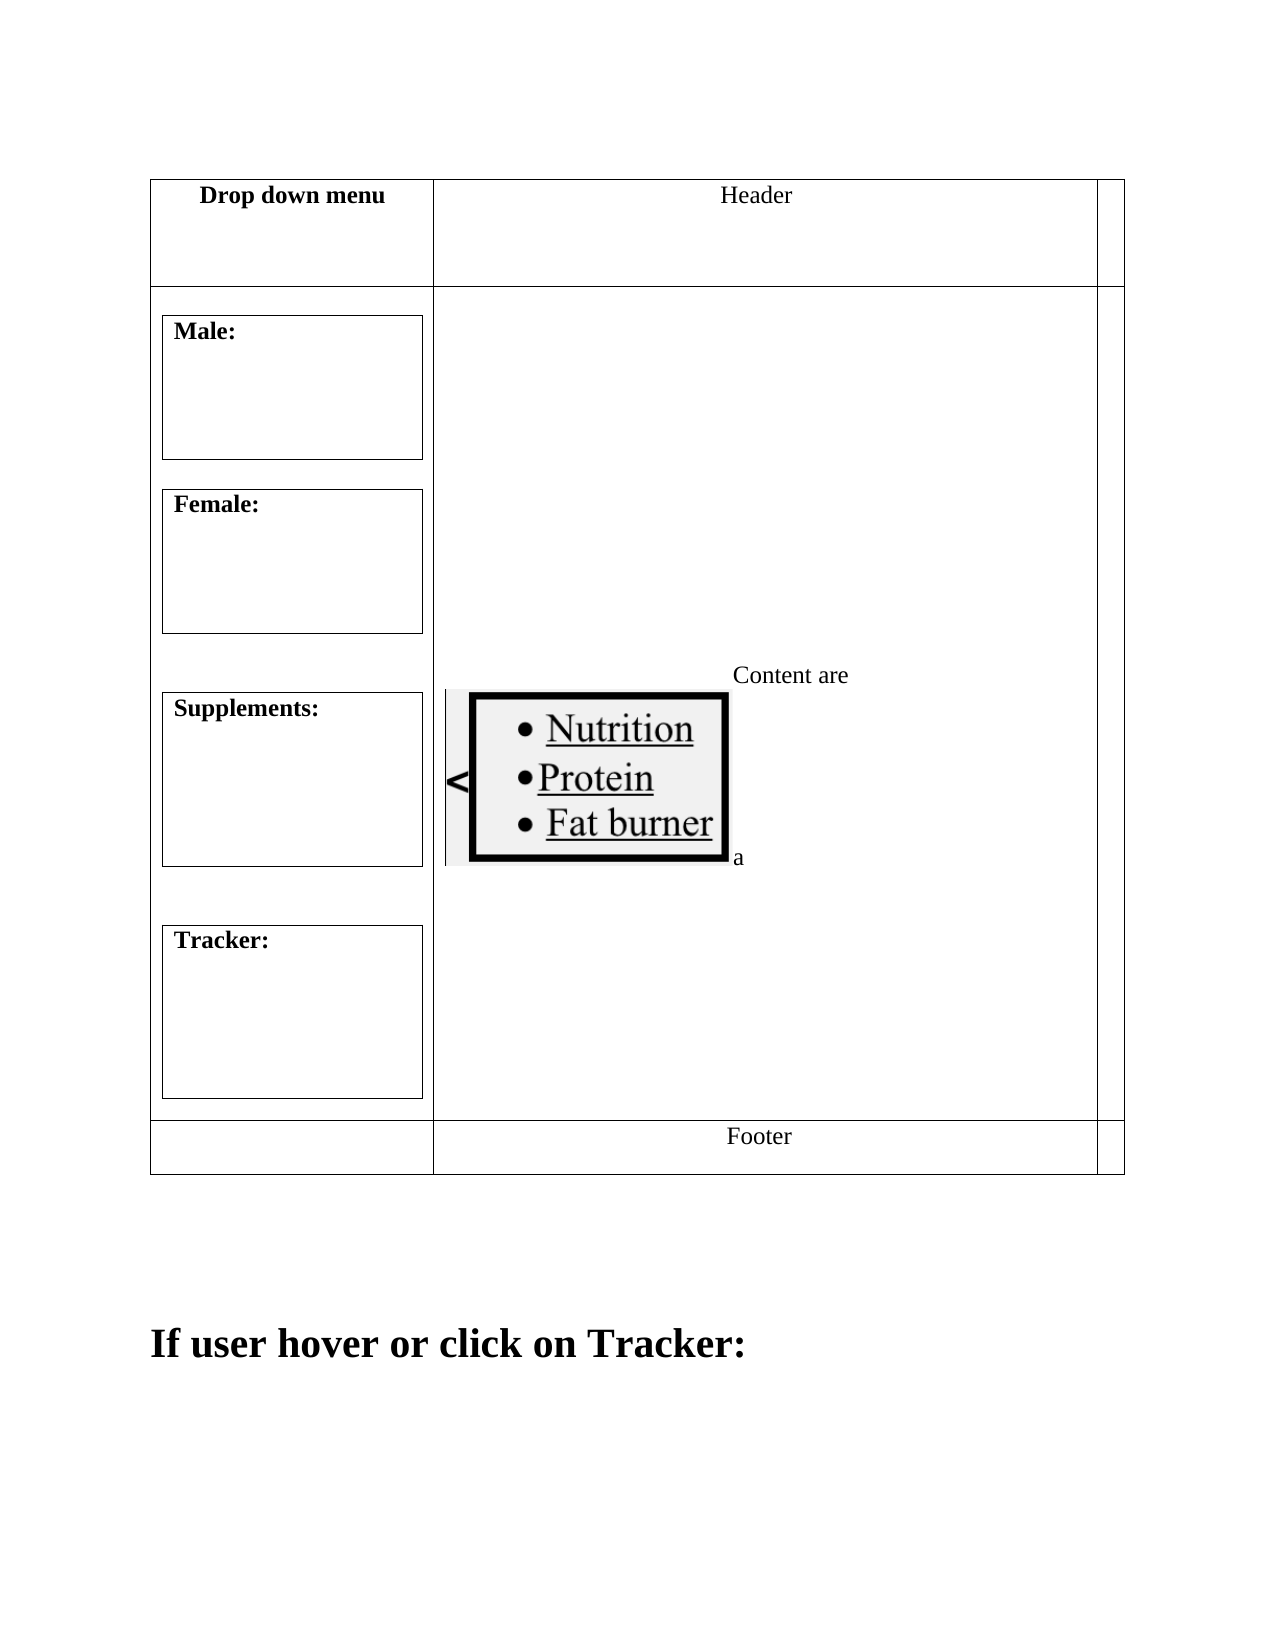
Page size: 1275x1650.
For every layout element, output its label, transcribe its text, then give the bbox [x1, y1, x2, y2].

table_cell [1098, 1121, 1124, 1174]
table_cell Footer [434, 1121, 1097, 1174]
table_header Header [434, 180, 1097, 286]
table_header [1098, 180, 1124, 286]
table_cell [151, 287, 433, 1120]
table_cell [1098, 287, 1124, 1120]
table_header Drop down menu [151, 180, 433, 286]
text If user hover or click on Tracker: [150, 1319, 1125, 1367]
table_cell Content area [434, 287, 1097, 1120]
table_cell [151, 1121, 433, 1174]
picture [445, 689, 733, 866]
